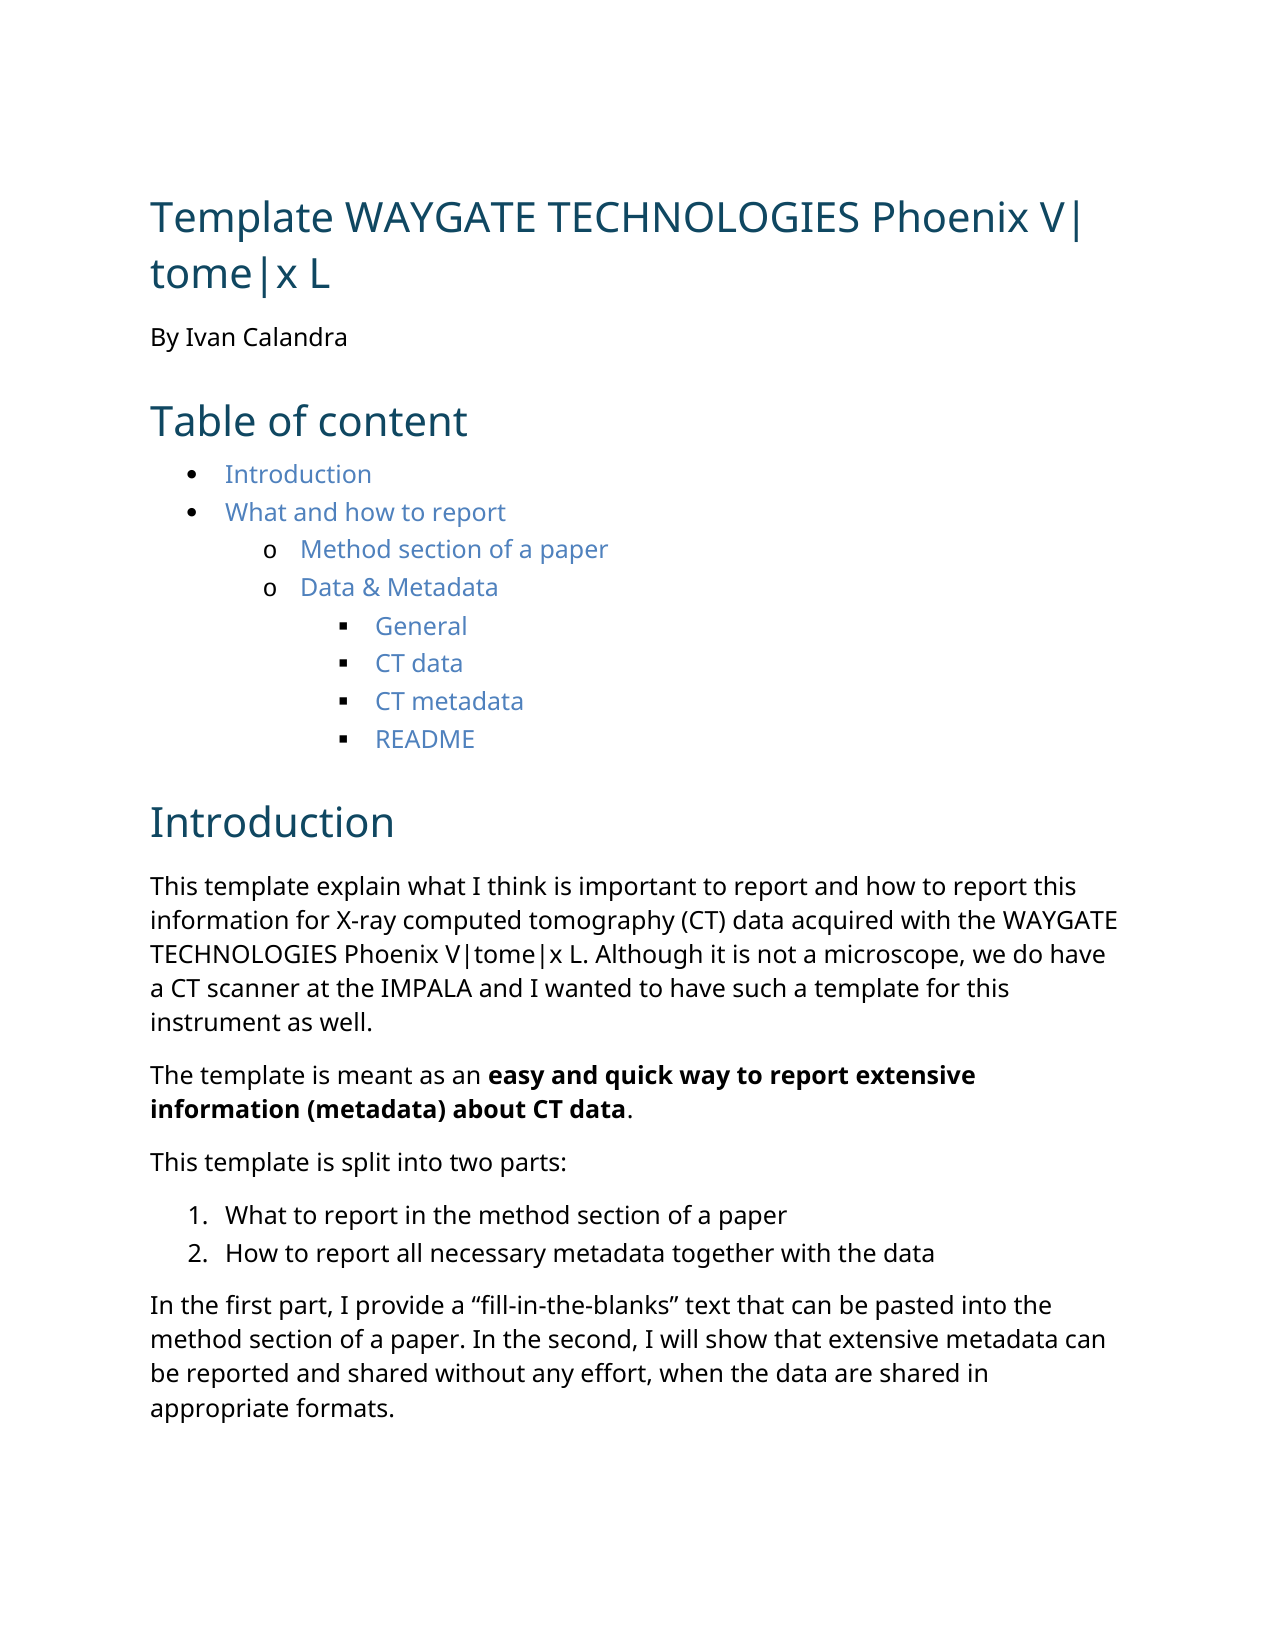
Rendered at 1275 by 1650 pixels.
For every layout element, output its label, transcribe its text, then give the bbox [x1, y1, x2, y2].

list CT metadata [337, 684, 1125, 718]
list Method section of a paper [262, 532, 1125, 566]
list Data & Metadata [262, 570, 1125, 604]
list What and how to report [187, 494, 1125, 528]
text This template is split into two parts: [150, 1144, 1125, 1179]
text This template explain what I think is important to report and how to report this information for X-ray computed tomography (CT) data acquired with the WAYGATE TECHNOLOGIES Phoenix V|tome|x L. Although it is not a microscope, we do have a CT scanner at the IMPALA and I wanted to have such a template for this instrument as well. [150, 869, 1125, 1039]
list What to report in the method section of a paper [187, 1197, 1125, 1231]
text By Ivan Calandra [150, 320, 1125, 354]
text The template is meant as an easy and quick way to report extensive information (metadata) about CT data. [150, 1058, 1125, 1126]
list How to report all necessary metadata together with the data [187, 1235, 1125, 1269]
list CT data [337, 646, 1125, 680]
list Introduction [187, 456, 1125, 491]
subtitle Template WAYGATE TECHNOLOGIES Phoenix V|tome|x L [150, 187, 1125, 301]
subtitle Table of content [150, 391, 1125, 448]
subtitle Introduction [150, 793, 1125, 850]
text In the first part, I provide a “fill-in-the-blanks” text that can be pasted into the method section of a paper. In the second, I will show that extensive metadata can be reported and shared without any effort, when the data are shared in appropriate formats. [150, 1288, 1125, 1424]
list General [337, 608, 1125, 642]
list README [337, 722, 1125, 756]
